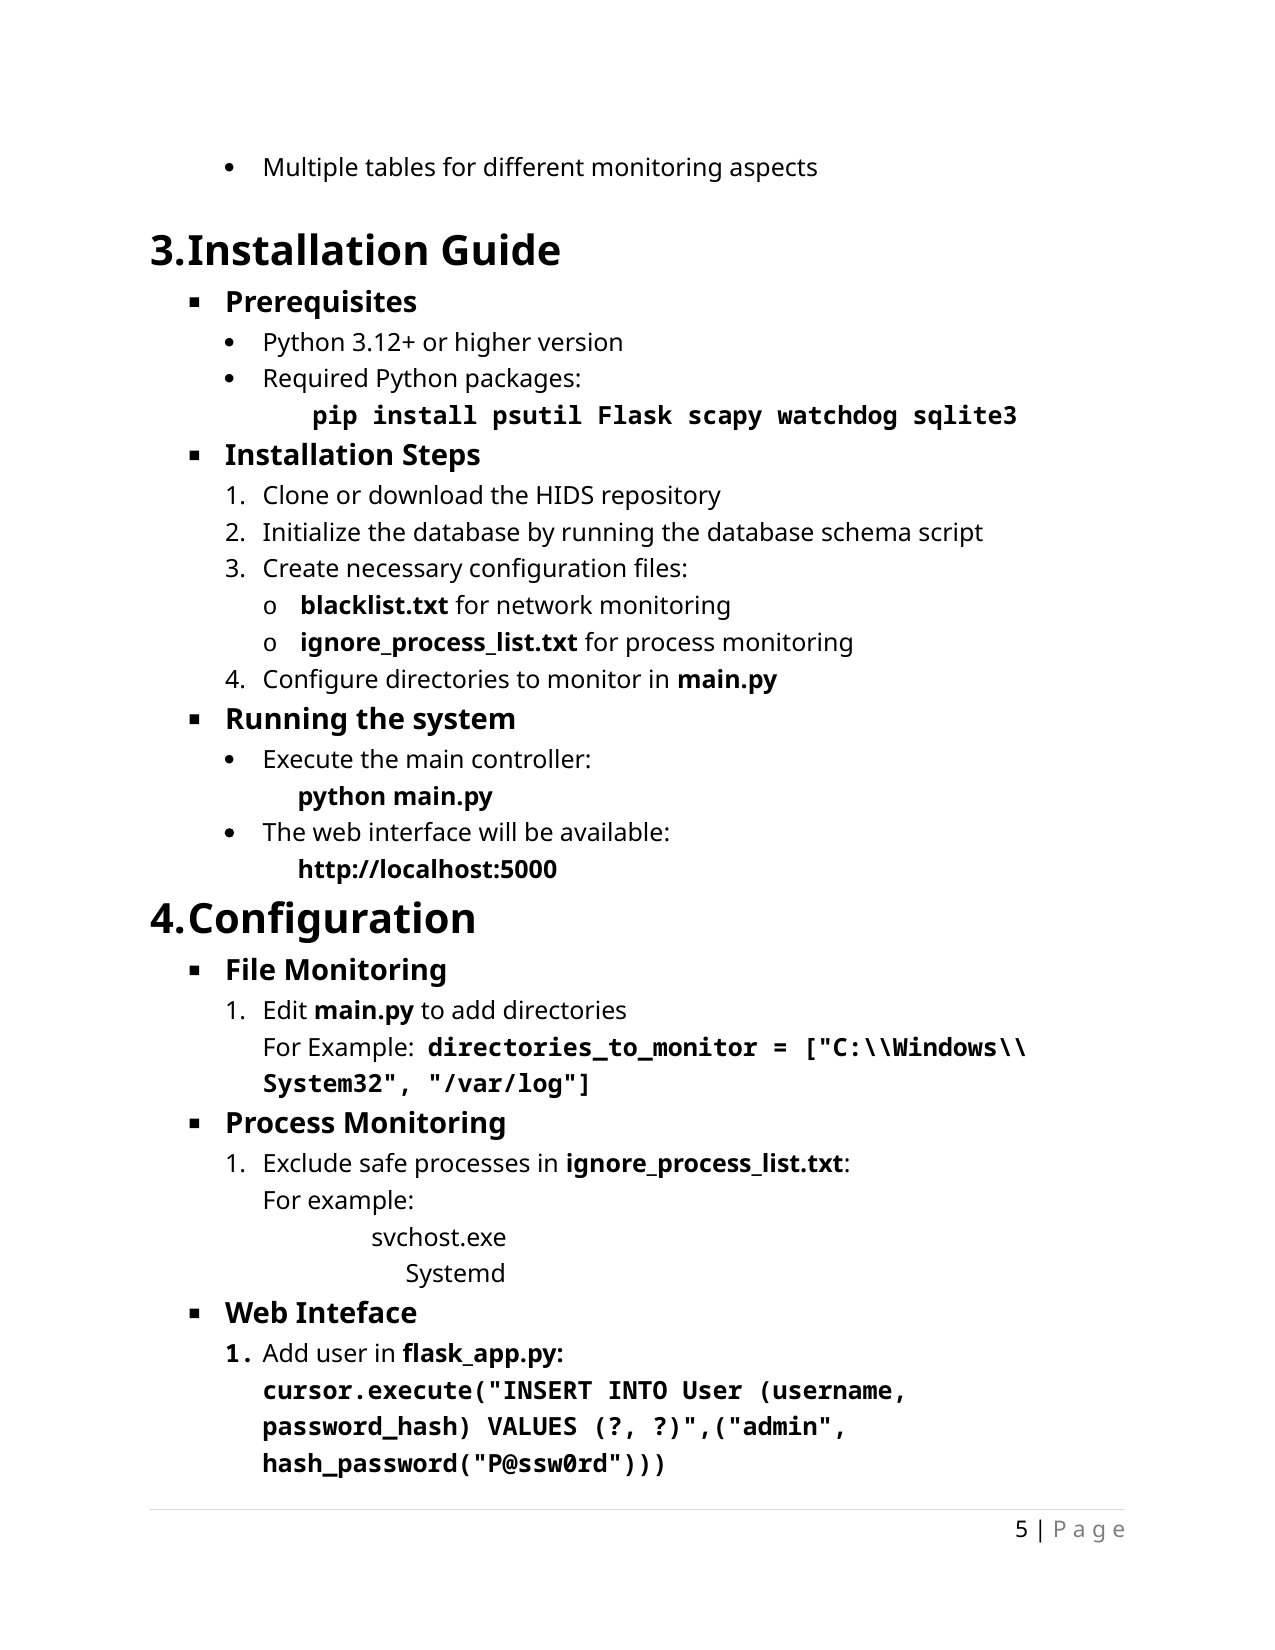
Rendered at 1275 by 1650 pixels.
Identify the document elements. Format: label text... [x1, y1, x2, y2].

list blacklist.txt for network monitoring [262, 588, 1125, 622]
list Python 3.12+ or higher version [225, 324, 1125, 358]
list python main.py [262, 778, 1125, 812]
list Clone or download the HIDS repository [225, 477, 1125, 512]
list Exclude safe processes in ignore_process_list.txt: For example: svchost.exe [225, 1146, 1125, 1253]
list Systemd [262, 1256, 1125, 1290]
list Installation Guide [150, 220, 1125, 277]
list Web Inteface [187, 1293, 1125, 1332]
list Configuration [150, 888, 1125, 945]
list Installation Steps [187, 435, 1125, 474]
list File Monitoring [187, 950, 1125, 989]
list Prerequisites [187, 282, 1125, 321]
list ignore_process_list.txt for process monitoring [262, 625, 1125, 659]
list The web interface will be available: http://localhost:5000 [225, 815, 1125, 886]
list Initialize the database by running the database schema script [225, 514, 1125, 548]
list Process Monitoring [187, 1103, 1125, 1142]
list Running the system [187, 698, 1125, 738]
list Multiple tables for different monitoring aspects [225, 150, 1125, 218]
list Execute the main controller: [225, 741, 1125, 775]
list Required Python packages: pip install psutil Flask scapy watchdog sqlite3 [225, 361, 1125, 432]
list Edit main.py to add directories For Example: directories_to_monitor = ["C:\\Windows\\System32", "/var/log"] [225, 992, 1125, 1100]
list Add user in flask_app.py: cursor.execute("INSERT INTO User (username, password_hash) VALUES (?, ?)",("admin", hash_password("P@ssw0rd"))) [225, 1336, 1125, 1480]
list Configure directories to monitor in main.py [225, 662, 1125, 696]
list Create necessary configuration files: [225, 551, 1125, 585]
